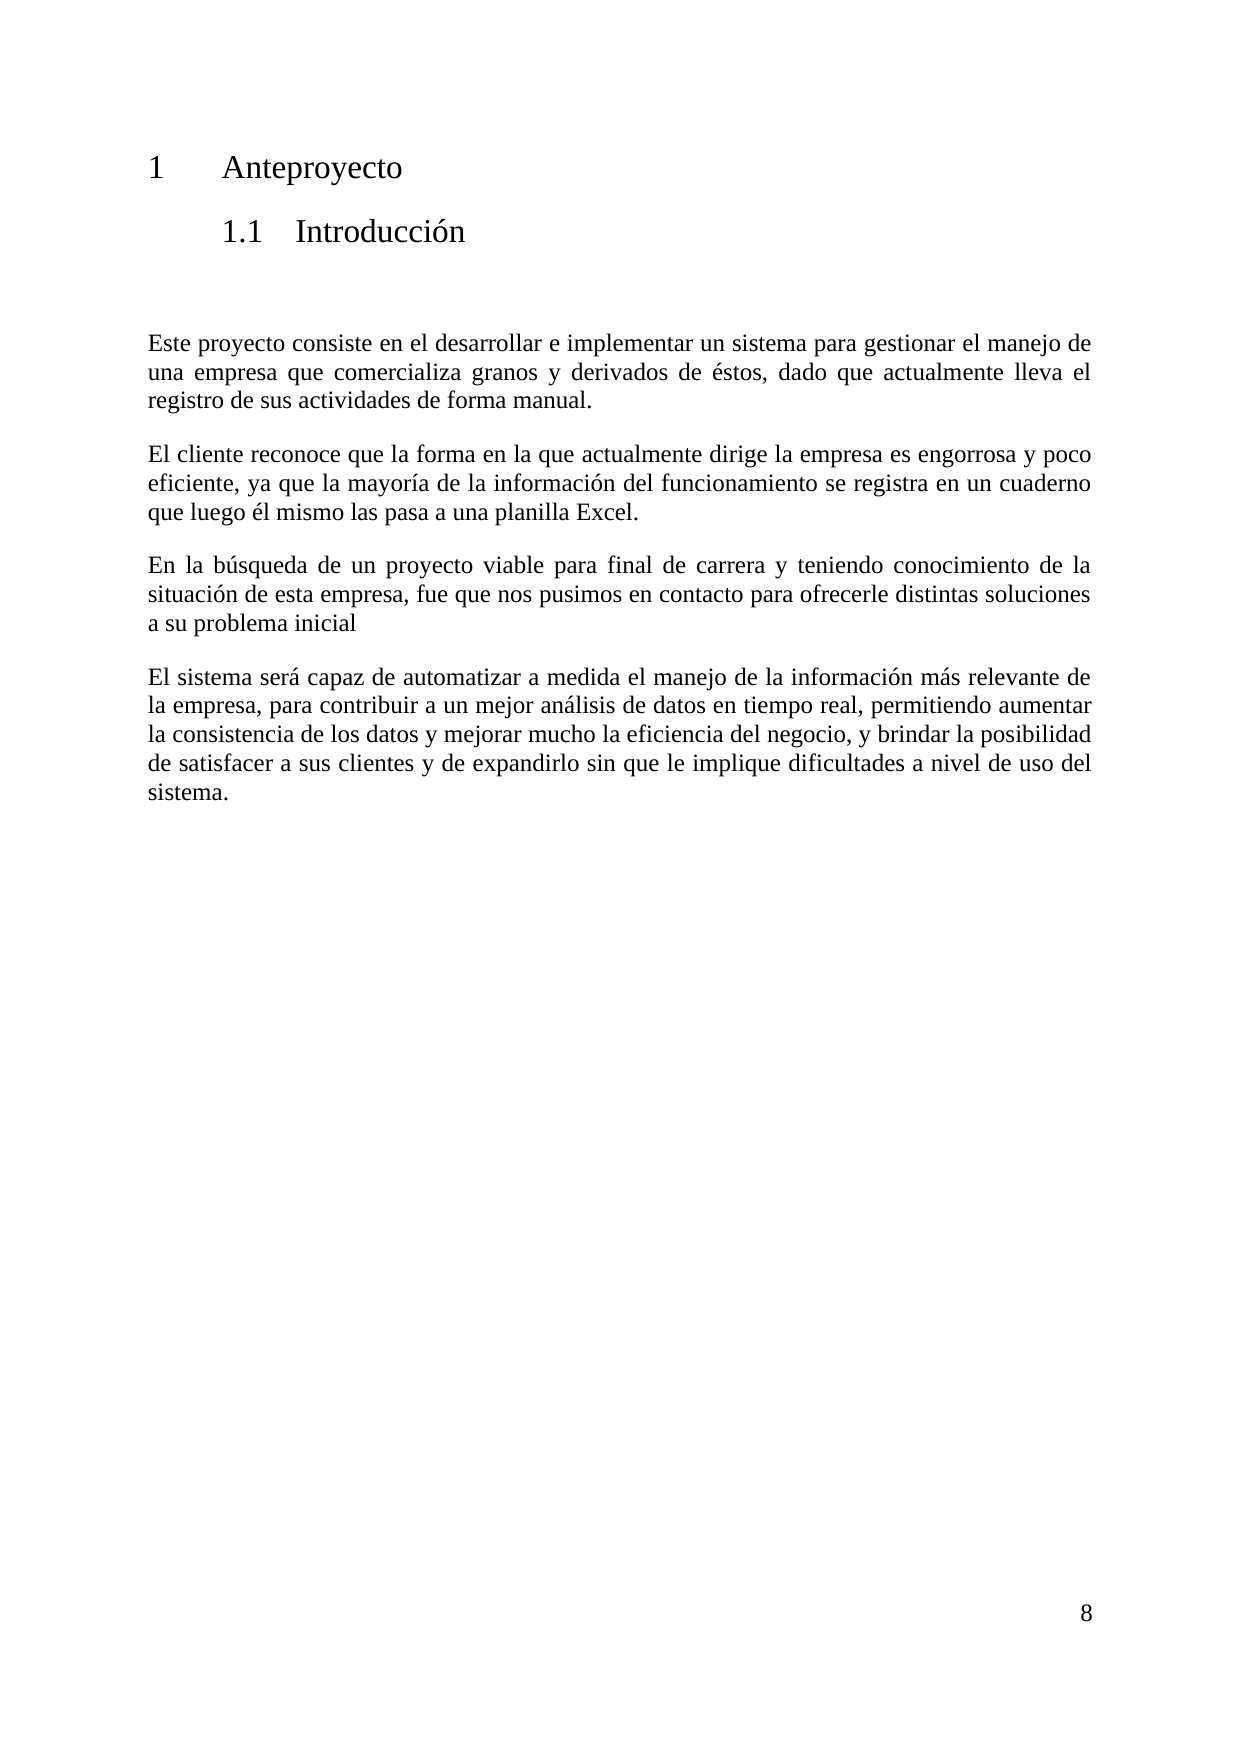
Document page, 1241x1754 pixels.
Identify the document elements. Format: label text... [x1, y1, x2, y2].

text 1.1 Introducción [148, 211, 1092, 249]
text El cliente reconoce que la forma en la que actualmente dirige la empresa es engorrosa y poco eficiente, ya que la mayoría de la información del funcionamiento se registra en un cuaderno que luego él mismo las pasa a una planilla Excel. [148, 439, 1092, 526]
text 1 Anteproyecto [148, 148, 1092, 186]
text Este proyecto consiste en el desarrollar e implementar un sistema para gestionar el manejo de una empresa que comercializa granos y derivados de éstos, dado que actualmente lleva el registro de sus actividades de forma manual. [148, 328, 1092, 414]
text El sistema será capaz de automatizar a medida el manejo de la información más relevante de la empresa, para contribuir a un mejor análisis de datos en tiempo real, permitiendo aumentar la consistencia de los datos y mejorar mucho la eficiencia del negocio, y brindar la posibilidad de satisfacer a sus clientes y de expandirlo sin que le implique dificultades a nivel de uso del sistema. [148, 662, 1092, 806]
text En la búsqueda de un proyecto viable para final de carrera y teniendo conocimiento de la situación de esta empresa, fue que nos pusimos en contacto para ofrecerle distintas soluciones a su problema inicial [148, 551, 1092, 637]
